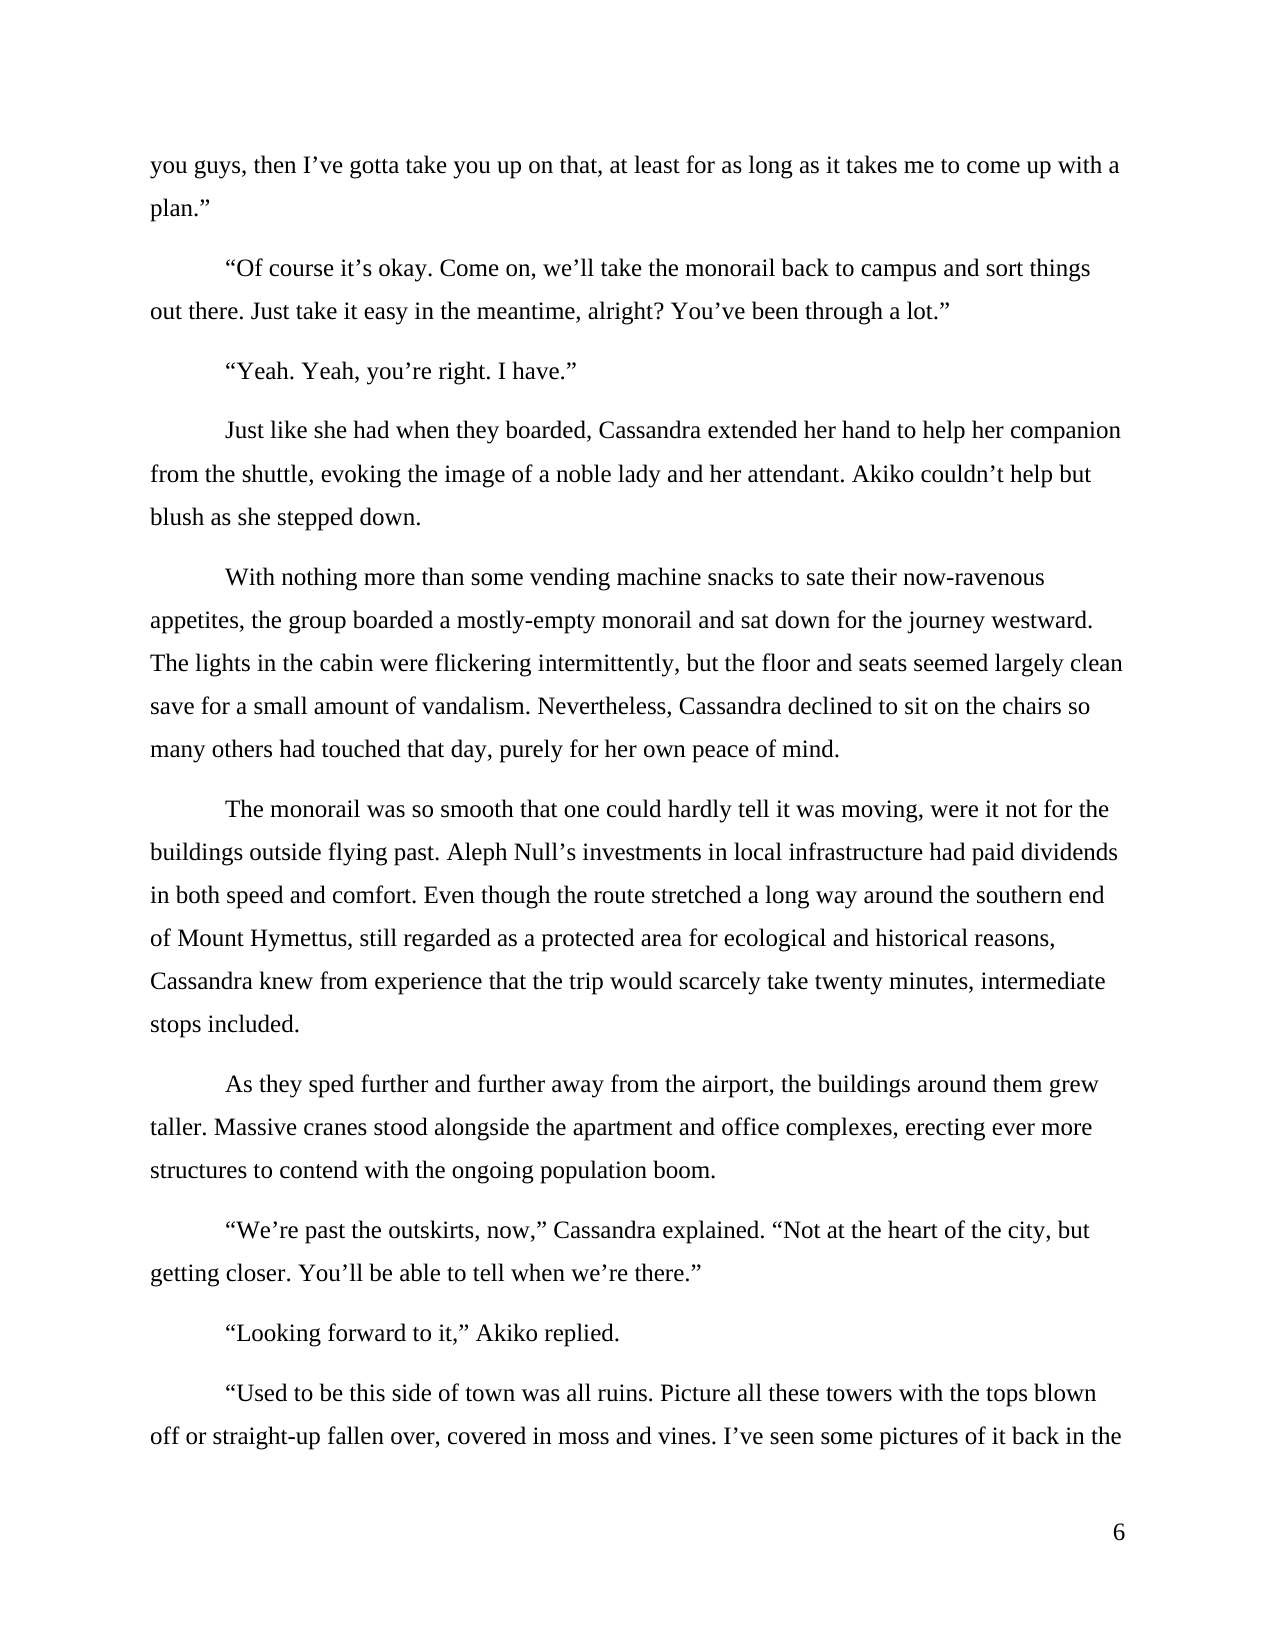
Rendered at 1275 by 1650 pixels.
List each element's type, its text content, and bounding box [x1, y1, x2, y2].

text “Looking forward to it,” Akiko replied. [150, 1318, 1125, 1347]
text Just like she had when they boarded, Cassandra extended her hand to help her companion from the shuttle, evoking the image of a noble lady and her attendant. Akiko couldn’t help but blush as she stepped down. [150, 416, 1125, 531]
text “We’re past the outskirts, now,” Cassandra explained. “Not at the heart of the city, but getting closer. You’ll be able to tell when we’re there.” [150, 1215, 1125, 1287]
text “Yeah. Yeah, you’re right. I have.” [150, 356, 1125, 384]
text “Of course it’s okay. Come on, we’ll take the monorail back to campus and sort things out there. Just take it easy in the meantime, alright? You’ve been through a lot.” [150, 253, 1125, 325]
text The monorail was so smooth that one could hardly tell it was moving, were it not for the buildings outside flying past. Aleph Null’s investments in local infrastructure had paid dividends in both speed and comfort. Even though the route stretched a long way around the southern end of Mount Hymettus, still regarded as a protected area for ecological and historical reasons, Cassandra knew from experience that the trip would scarcely take twenty minutes, intermediate stops included. [150, 794, 1125, 1038]
text As they sped further and further away from the airport, the buildings around them grew taller. Massive cranes stood alongside the apartment and office complexes, erecting ever more structures to contend with the ongoing population boom. [150, 1069, 1125, 1184]
text With nothing more than some vending machine snacks to sate their now-ravenous appetites, the group boarded a mostly-empty monorail and sat down for the journey westward. The lights in the cabin were flickering intermittently, but the floor and seats seemed largely clean save for a small amount of vandalism. Nevertheless, Cassandra declined to sit on the chairs so many others had touched that day, purely for her own peace of mind. [150, 562, 1125, 763]
